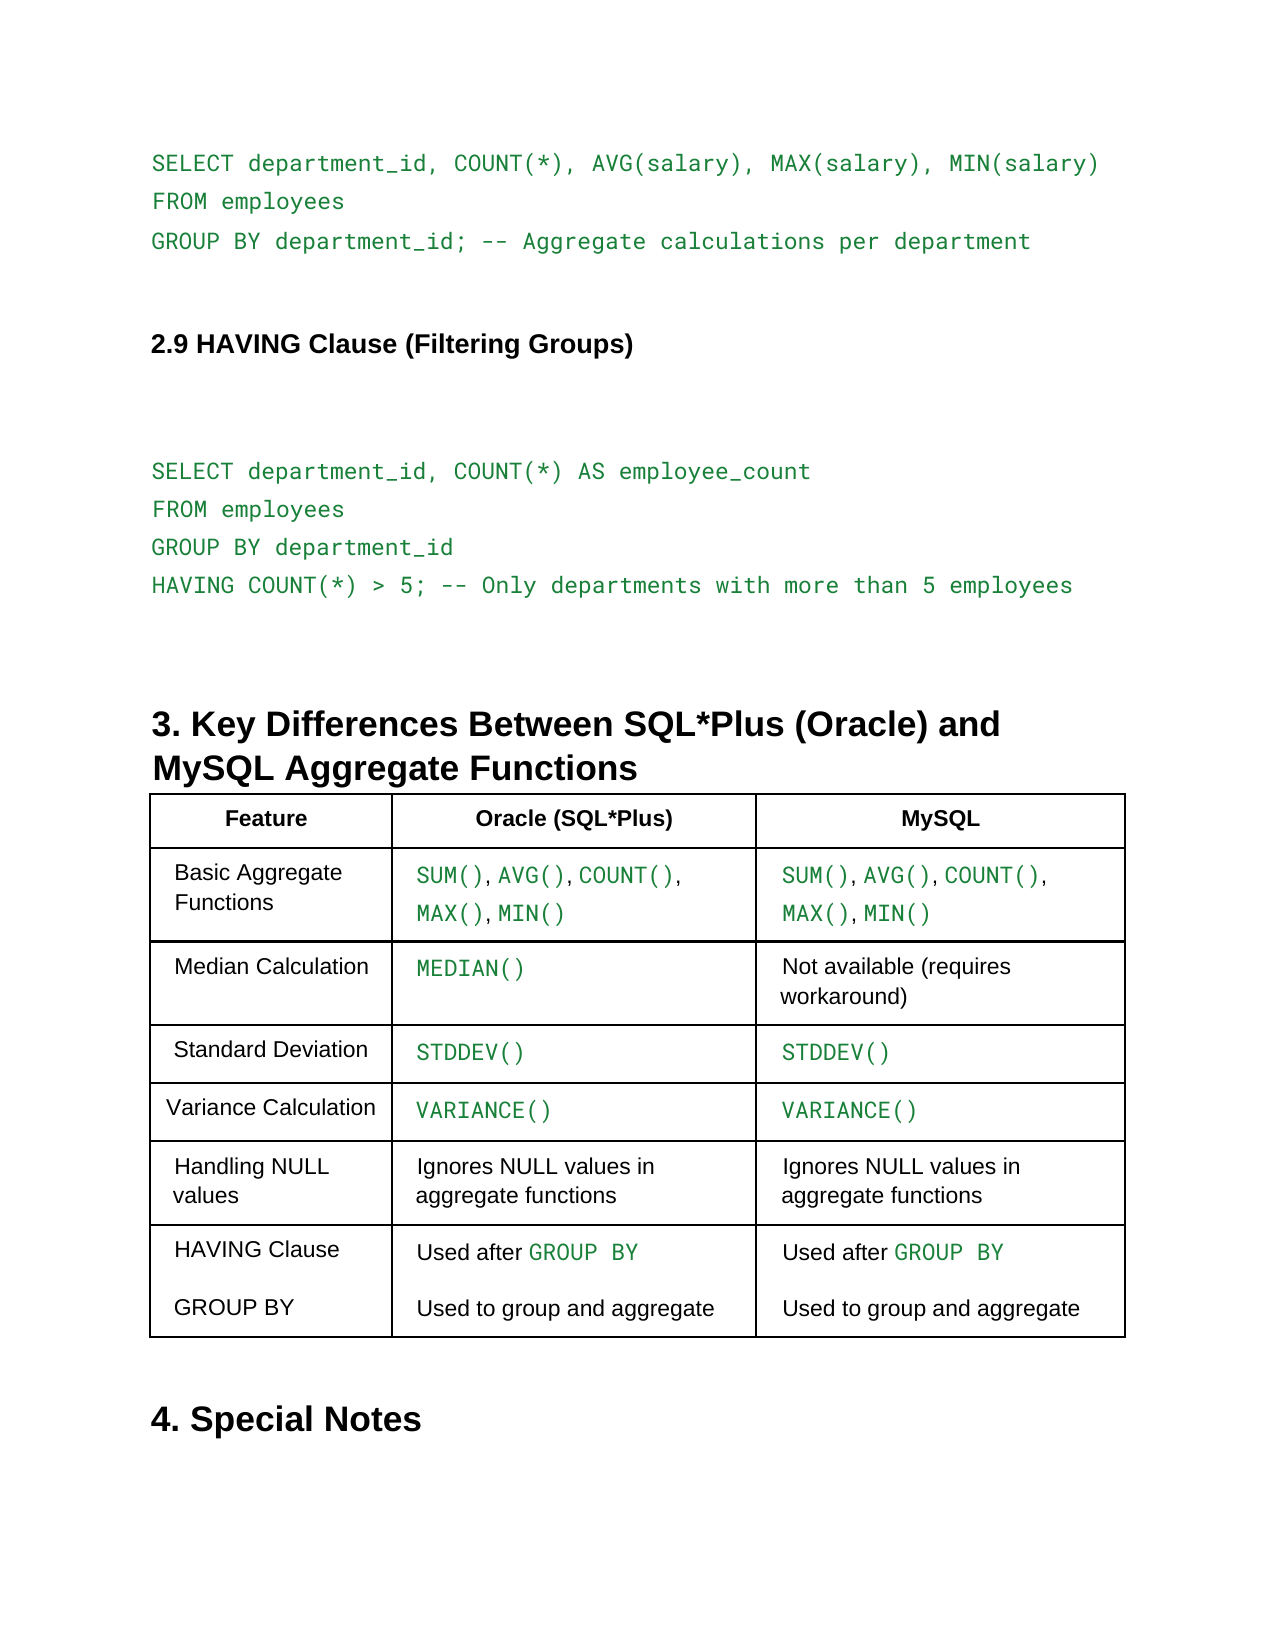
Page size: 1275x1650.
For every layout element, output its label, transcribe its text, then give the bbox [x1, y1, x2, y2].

table_cell Used after GROUP BY Used to group and aggregate [393, 1226, 755, 1336]
table_cell HAVING Clause GROUP BY [151, 1226, 391, 1336]
text HAVING COUNT(*) > 5; -- Only departments with more than 5 employees [152, 570, 1124, 600]
table_cell SUM(), AVG(), COUNT(), MAX(), MIN() [393, 849, 755, 940]
table_cell Handling NULL values [151, 1142, 391, 1223]
table_header Oracle (SQL*Plus) [393, 795, 755, 847]
text GROUP BY department_id [151, 532, 1124, 562]
table_cell STDDEV() [757, 1026, 1124, 1082]
table_cell Basic Aggregate Functions [151, 849, 391, 940]
table_cell SUM(), AVG(), COUNT(), MAX(), MIN() [757, 849, 1124, 940]
text 3. Key Differences Between SQL*Plus (Oracle) and MySQL Aggregate Functions [151, 703, 1007, 788]
table_cell Standard Deviation [151, 1026, 391, 1082]
table_cell VARIANCE() [393, 1084, 755, 1140]
table_cell Used after GROUP BY Used to group and aggregate [757, 1226, 1124, 1336]
table_header MySQL [757, 795, 1124, 847]
table_cell VARIANCE() [757, 1084, 1124, 1140]
text 4. Special Notes [151, 1398, 1124, 1439]
table_cell Ignores NULL values in aggregate functions [393, 1142, 755, 1223]
table_cell MEDIAN() [393, 943, 755, 1024]
text GROUP BY department_id; -- Aggregate calculations per department 2.9 HAVING Clause (Filtering Groups) [151, 226, 1034, 359]
text SELECT department_id, COUNT(*), AVG(salary), MAX(salary), MIN(salary) FROM employees [151, 148, 1103, 216]
table_cell Median Calculation [151, 943, 391, 1024]
text SELECT department_id, COUNT(*) AS employee_count [151, 455, 1124, 486]
table_cell Variance Calculation [151, 1084, 391, 1140]
table_cell STDDEV() [393, 1026, 755, 1082]
text FROM employees [152, 493, 1124, 524]
table_cell Ignores NULL values in aggregate functions [757, 1142, 1124, 1223]
table_cell Not available (requires workaround) [757, 943, 1124, 1024]
table_header Feature [151, 795, 391, 847]
